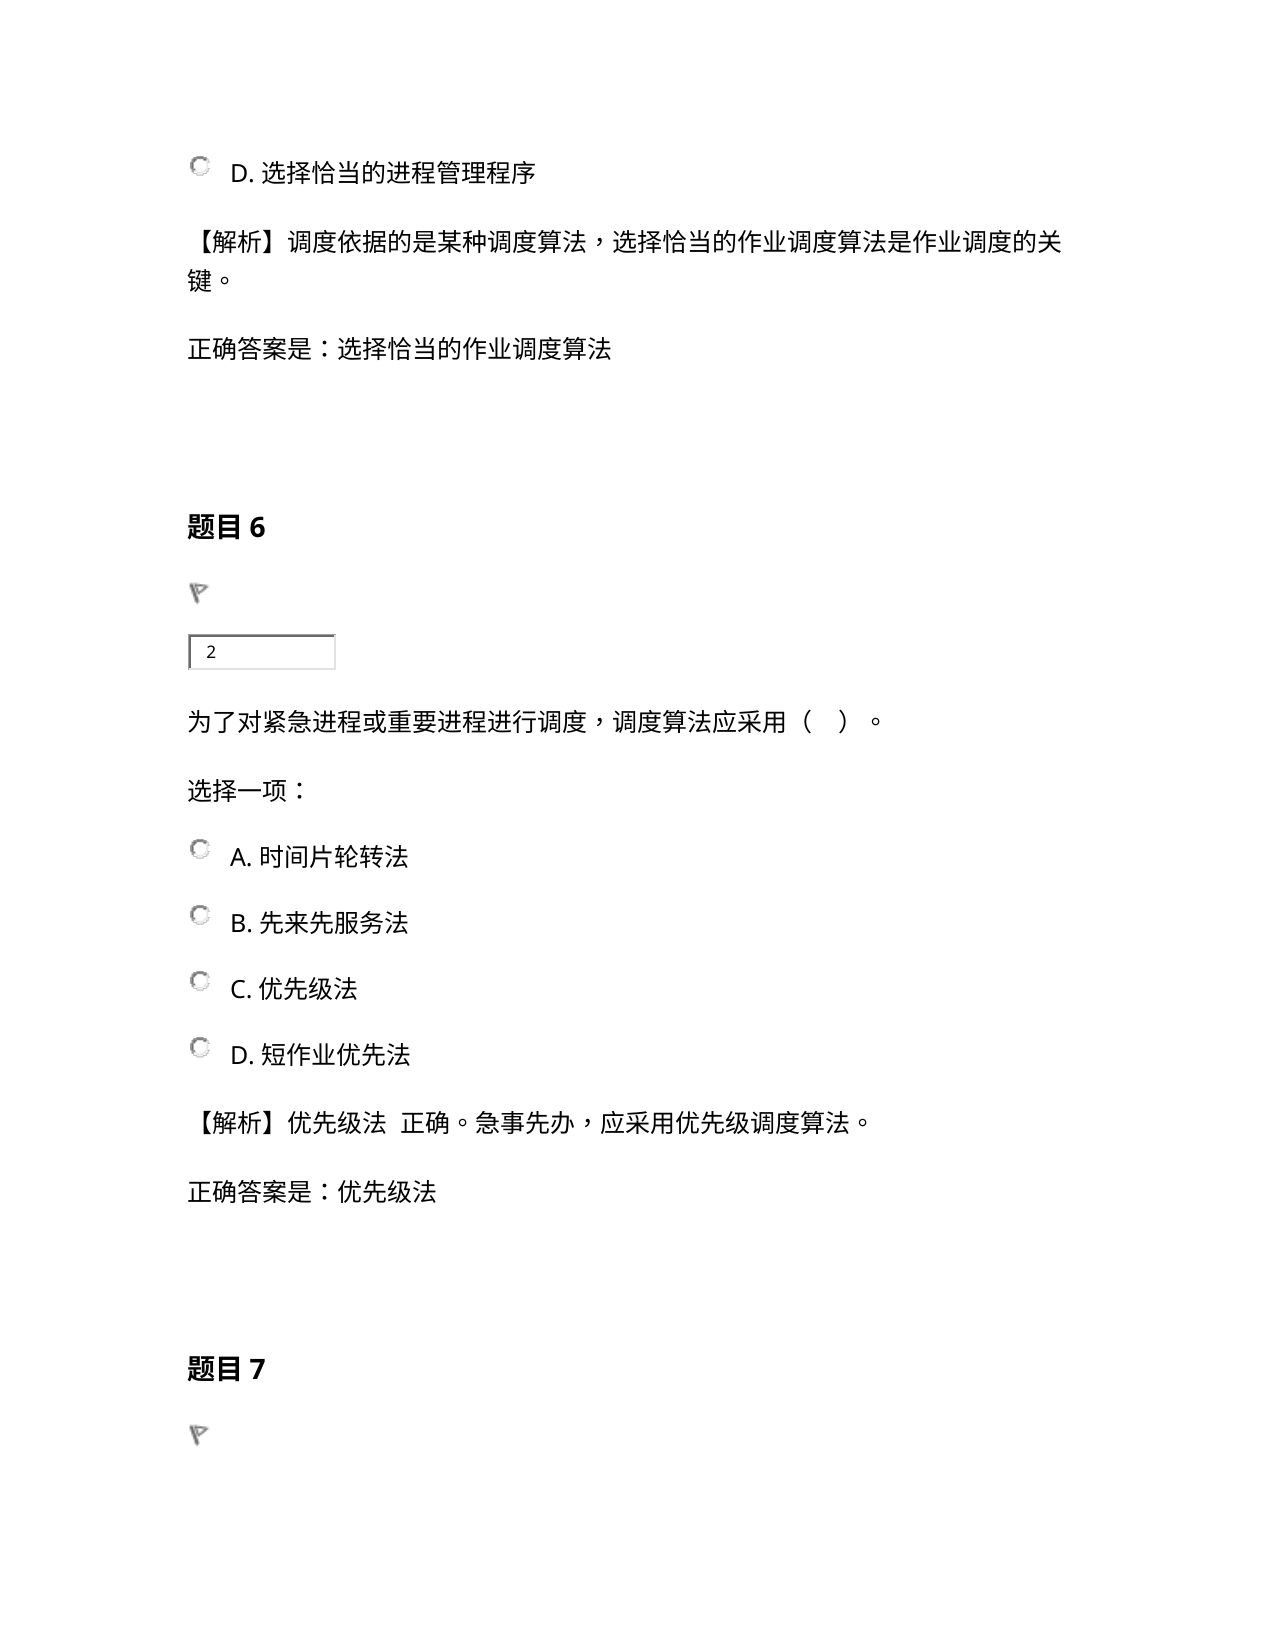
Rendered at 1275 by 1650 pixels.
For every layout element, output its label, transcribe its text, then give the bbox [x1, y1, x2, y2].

picture [187, 580, 213, 606]
text A. 时间片轮转法 [187, 833, 1087, 873]
text 正确答案是：优先级法 [187, 1174, 1087, 1208]
text D. 选择恰当的进程管理程序 [187, 150, 1087, 190]
text 选择一项： [187, 773, 1087, 807]
text 题目6 [187, 507, 1087, 546]
text C. 优先级法 [187, 965, 1087, 1006]
picture [187, 1422, 213, 1448]
text 【解析】调度依据的是某种调度算法，选择恰当的作业调度算法是作业调度的关键。 [187, 224, 1087, 298]
text 题目7 [187, 1349, 1087, 1388]
text 正确答案是：选择恰当的作业调度算法 [187, 332, 1087, 366]
text D. 短作业优先法 [187, 1032, 1087, 1072]
text 【解析】优先级法 正确。急事先办，应采用优先级调度算法。 [187, 1106, 1087, 1140]
text B. 先来先服务法 [187, 899, 1087, 939]
text 为了对紧急进程或重要进程进行调度，调度算法应采用（ ）。 [187, 705, 1087, 739]
